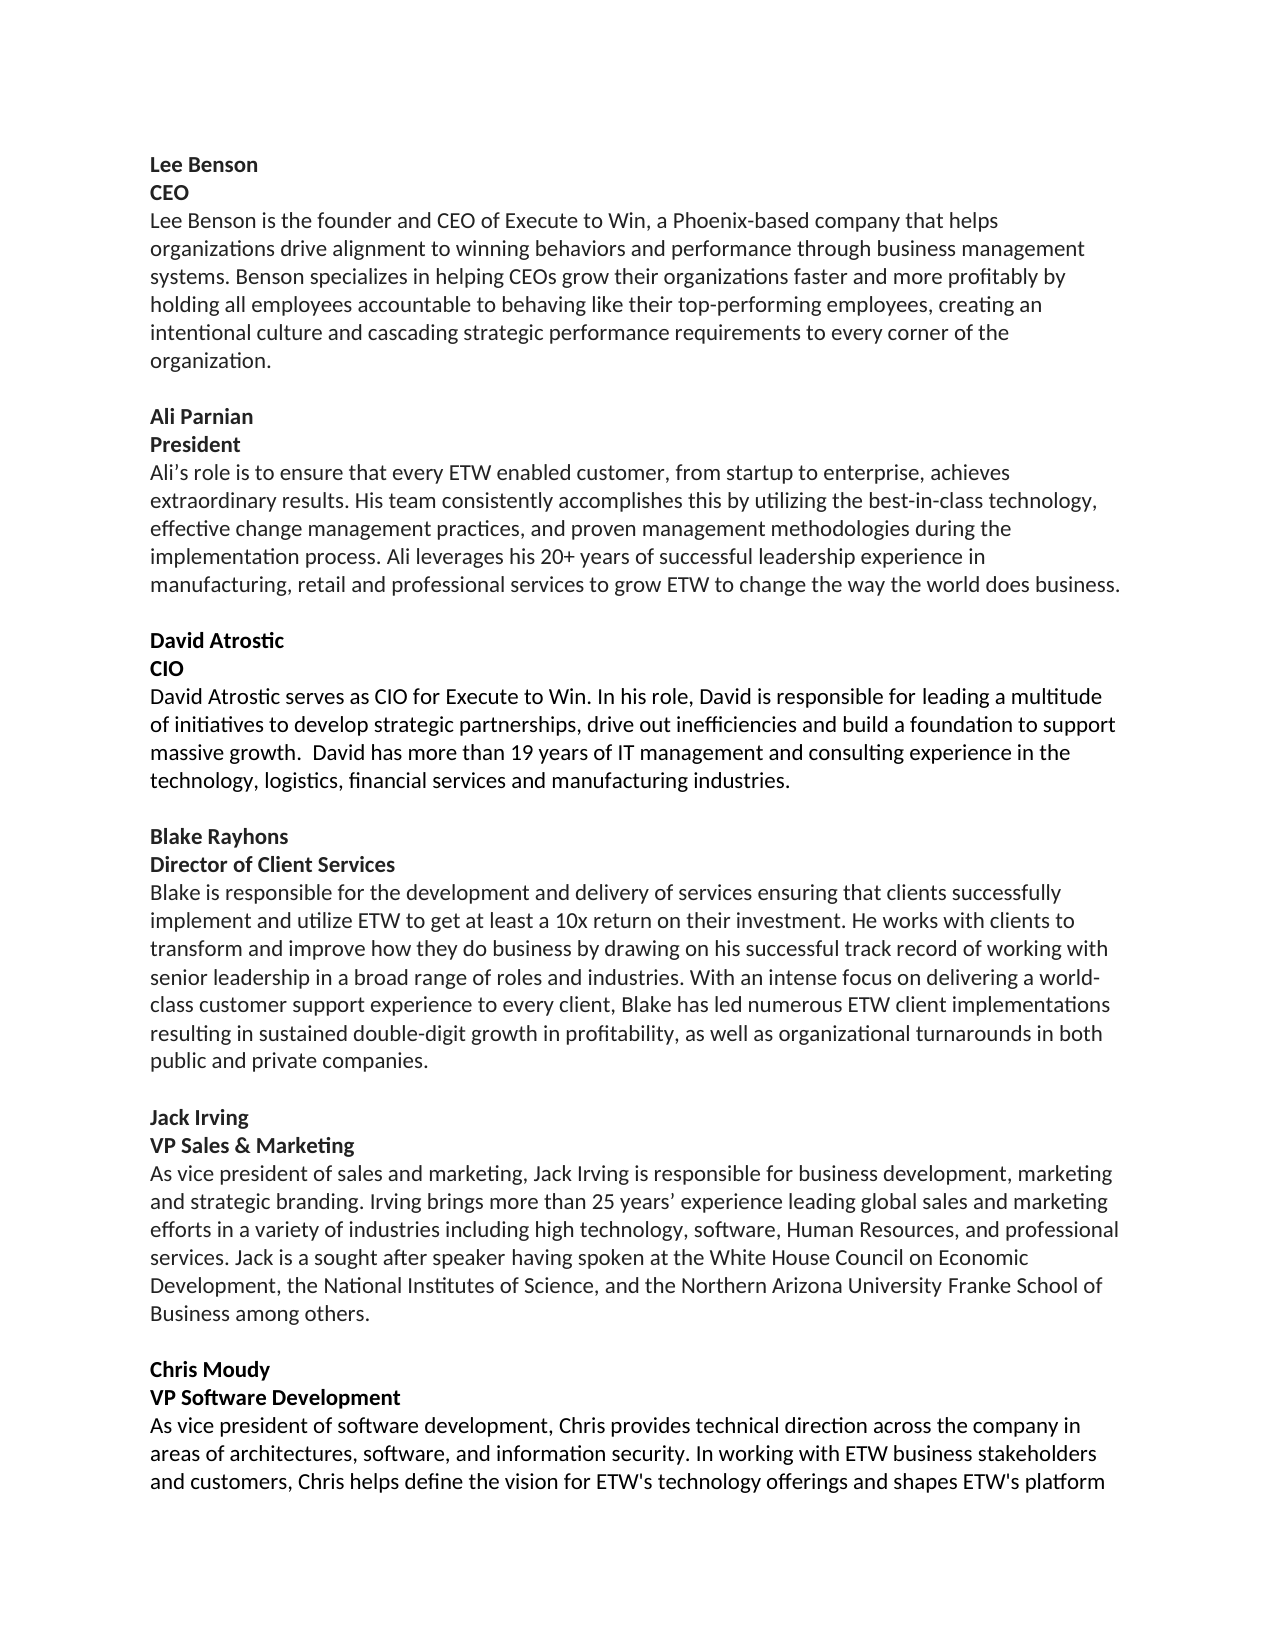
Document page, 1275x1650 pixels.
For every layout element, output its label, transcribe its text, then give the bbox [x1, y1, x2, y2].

text Ali’s role is to ensure that every ETW enabled customer, from startup to enterprise, achieves extraordinary results. His team consistently accomplishes this by utilizing the best-in-class technology, effective change management practices, and proven management methodologies during the implementation process. Ali leverages his 20+ years of successful leadership experience in manufacturing, retail and professional services to grow ETW to change the way the world does business. [150, 458, 1125, 598]
text David Atrostic serves as CIO for Execute to Win. In his role, David is responsible for leading a multitude of initiatives to develop strategic partnerships, drive out inefficiencies and build a foundation to support massive growth. David has more than 19 years of IT management and consulting experience in the technology, logistics, financial services and manufacturing industries. [150, 682, 1125, 794]
text VP Sales & Marketing [150, 1131, 1125, 1159]
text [150, 1411, 1125, 1495]
text Ali Parnian [150, 402, 1125, 430]
text As vice president of sales and marketing, Jack Irving is responsible for business development, marketing and strategic branding. Irving brings more than 25 years’ experience leading global sales and marketing efforts in a variety of industries including high technology, software, Human Resources, and professional services. Jack is a sought after speaker having spoken at the White House Council on Economic Development, the National Institutes of Science, and the Northern Arizona University Franke School of Business among others. [150, 1159, 1125, 1327]
text CEO [150, 178, 1125, 206]
text VP Software Development [150, 1383, 1125, 1411]
text President [150, 430, 1125, 458]
text Lee Benson is the founder and CEO of Execute to Win, a Phoenix-based company that helps organizations drive alignment to winning behaviors and performance through business management systems. Benson specializes in helping CEOs grow their organizations faster and more profitably by holding all employees accountable to behaving like their top-performing employees, creating an intentional culture and cascading strategic performance requirements to every corner of the organization. [150, 206, 1125, 374]
text CIO [150, 654, 1125, 682]
text David Atrostic [150, 626, 1125, 654]
text Director of Client Services Blake is responsible for the development and delivery of services ensuring that clients successfully implement and utilize ETW to get at least a 10x return on their investment. He works with clients to transform and improve how they do business by drawing on his successful track record of working with senior leadership in a broad range of roles and industries. With an intense focus on delivering a world-class customer support experience to every client, Blake has led numerous ETW client implementations resulting in sustained double-digit growth in profitability, as well as organizational turnarounds in both public and private companies. [150, 851, 1125, 1075]
text Chris Moudy [150, 1355, 1125, 1383]
text Blake Rayhons [150, 822, 1125, 851]
text Lee Benson [150, 150, 1125, 178]
text Jack Irving [150, 1103, 1125, 1131]
